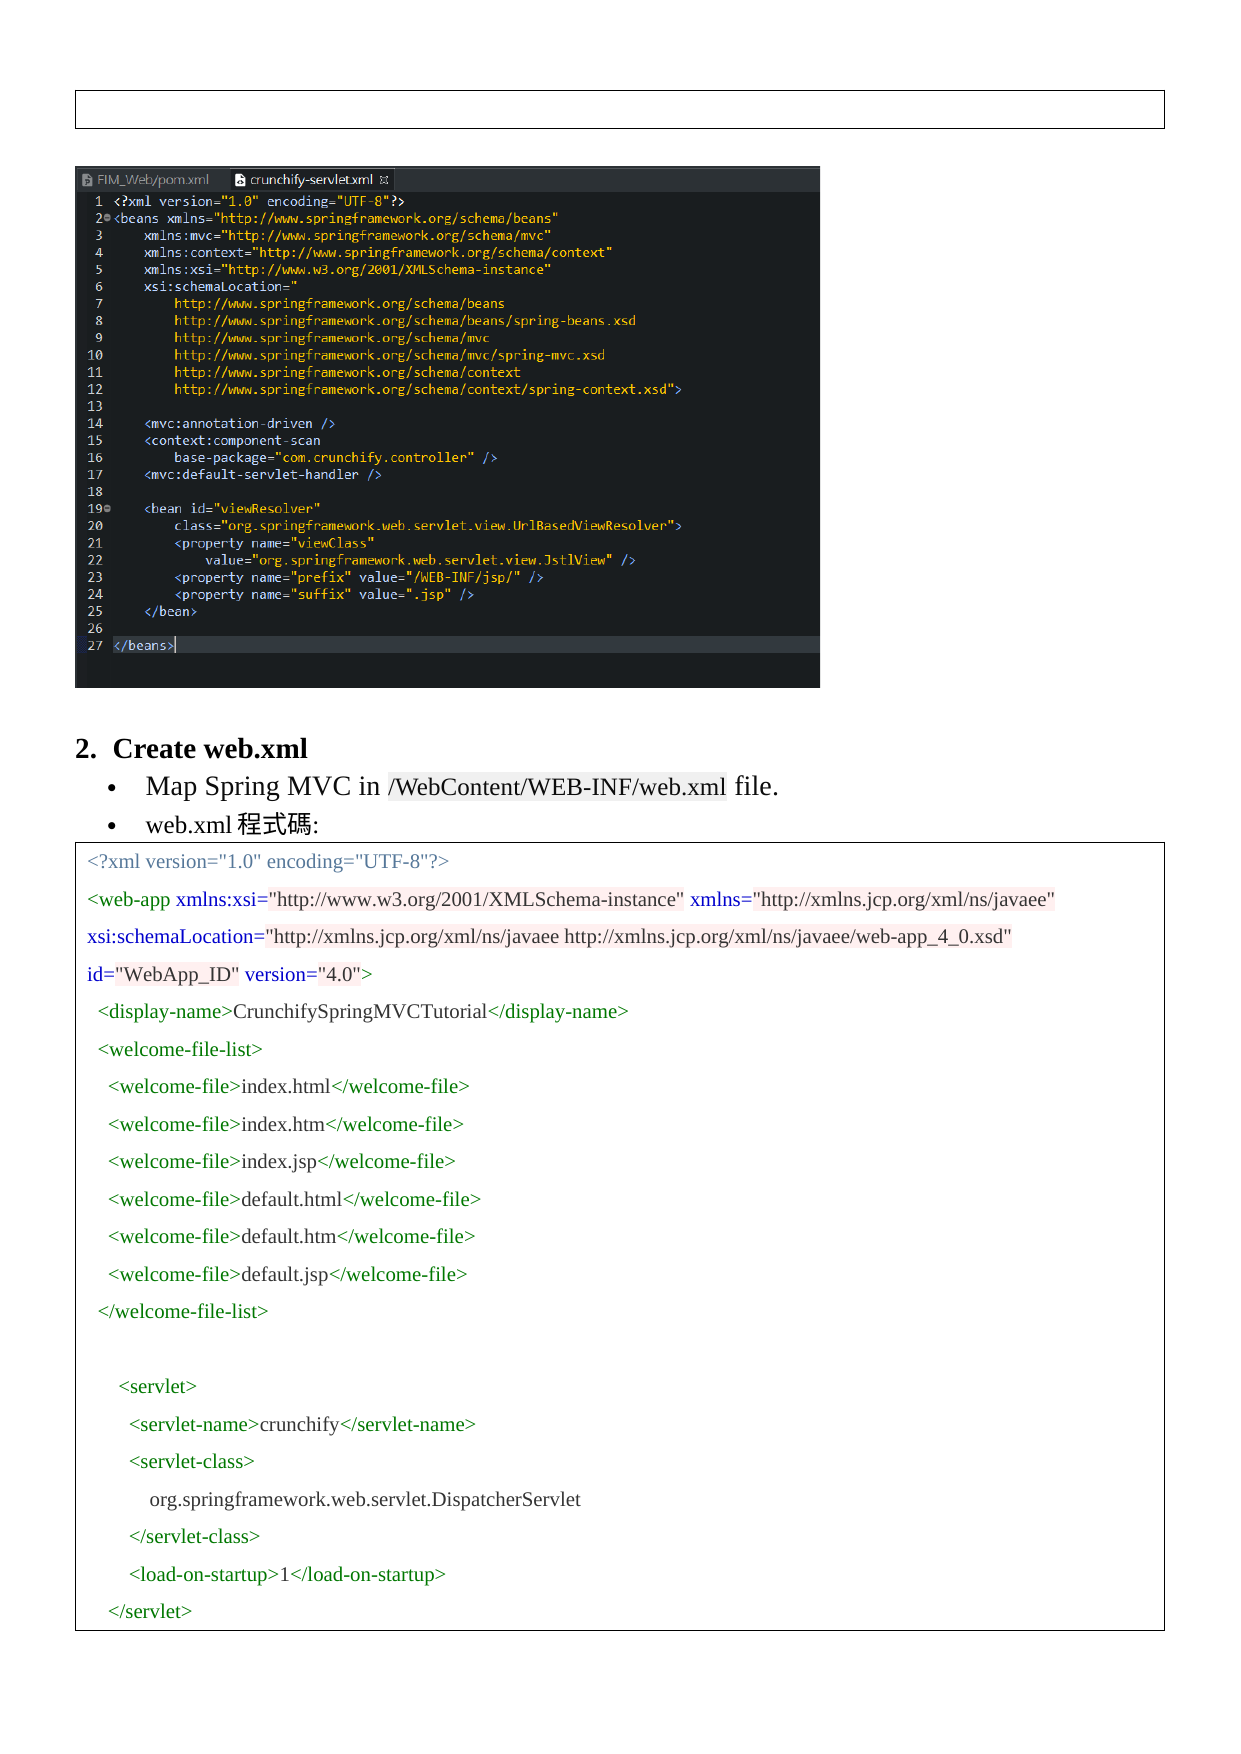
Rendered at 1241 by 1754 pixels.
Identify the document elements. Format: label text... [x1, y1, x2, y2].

list web.xml程式碼: [108, 804, 1165, 842]
picture [75, 166, 821, 688]
list Map Spring MVC in /WebContent/WEB-INF/web.xml file. [108, 767, 1165, 804]
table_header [76, 91, 1164, 128]
list Create web.xml [75, 729, 1165, 767]
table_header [76, 843, 1164, 1630]
